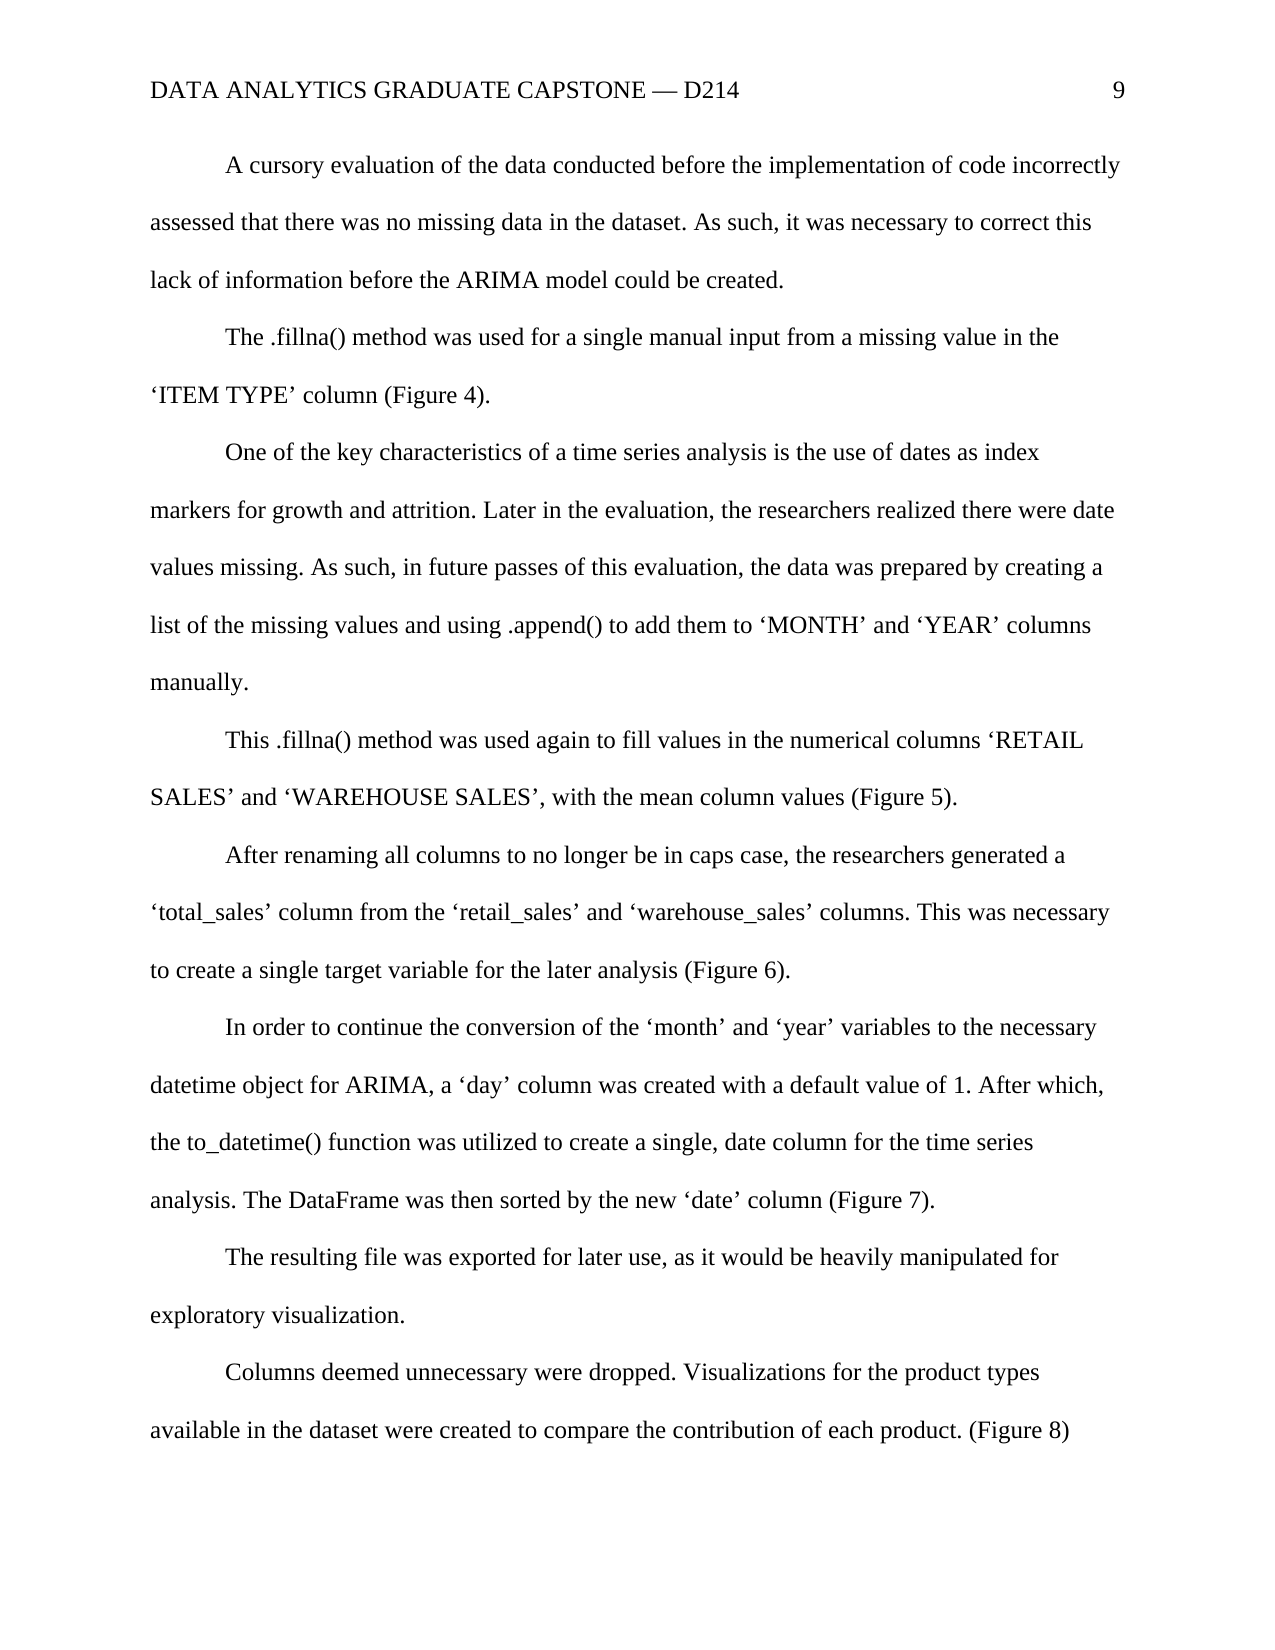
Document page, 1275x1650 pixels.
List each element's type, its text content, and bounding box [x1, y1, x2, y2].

text One of the key characteristics of a time series analysis is the use of dates as index markers for growth and attrition. Later in the evaluation, the researchers realized there were date values missing. As such, in future passes of this evaluation, the data was prepared by creating a list of the missing values and using .append() to add them to ‘MONTH’ and ‘YEAR’ columns manually. [150, 437, 1125, 696]
text The .fillna() method was used for a single manual input from a missing value in the ‘ITEM TYPE’ column (Figure 4). [150, 322, 1125, 409]
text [150, 1357, 1125, 1444]
text In order to continue the conversion of the ‘month’ and ‘year’ variables to the necessary datetime object for ARIMA, a ‘day’ column was created with a default value of 1. After which, the to_datetime() function was utilized to create a single, date column for the time series analysis. The DataFrame was then sorted by the new ‘date’ column (Figure 7). [150, 1012, 1125, 1214]
text A cursory evaluation of the data conducted before the implementation of code incorrectly assessed that there was no missing data in the dataset. As such, it was necessary to correct this lack of information before the ARIMA model could be created. [150, 150, 1125, 294]
text This .fillna() method was used again to fill values in the numerical columns ‘RETAIL SALES’ and ‘WAREHOUSE SALES’, with the mean column values (Figure 5). [150, 725, 1125, 811]
text The resulting file was exported for later use, as it would be heavily manipulated for exploratory visualization. [150, 1242, 1125, 1329]
text After renaming all columns to no longer be in caps case, the researchers generated a ‘total_sales’ column from the ‘retail_sales’ and ‘warehouse_sales’ columns. This was necessary to create a single target variable for the later analysis (Figure 6). [150, 840, 1125, 984]
